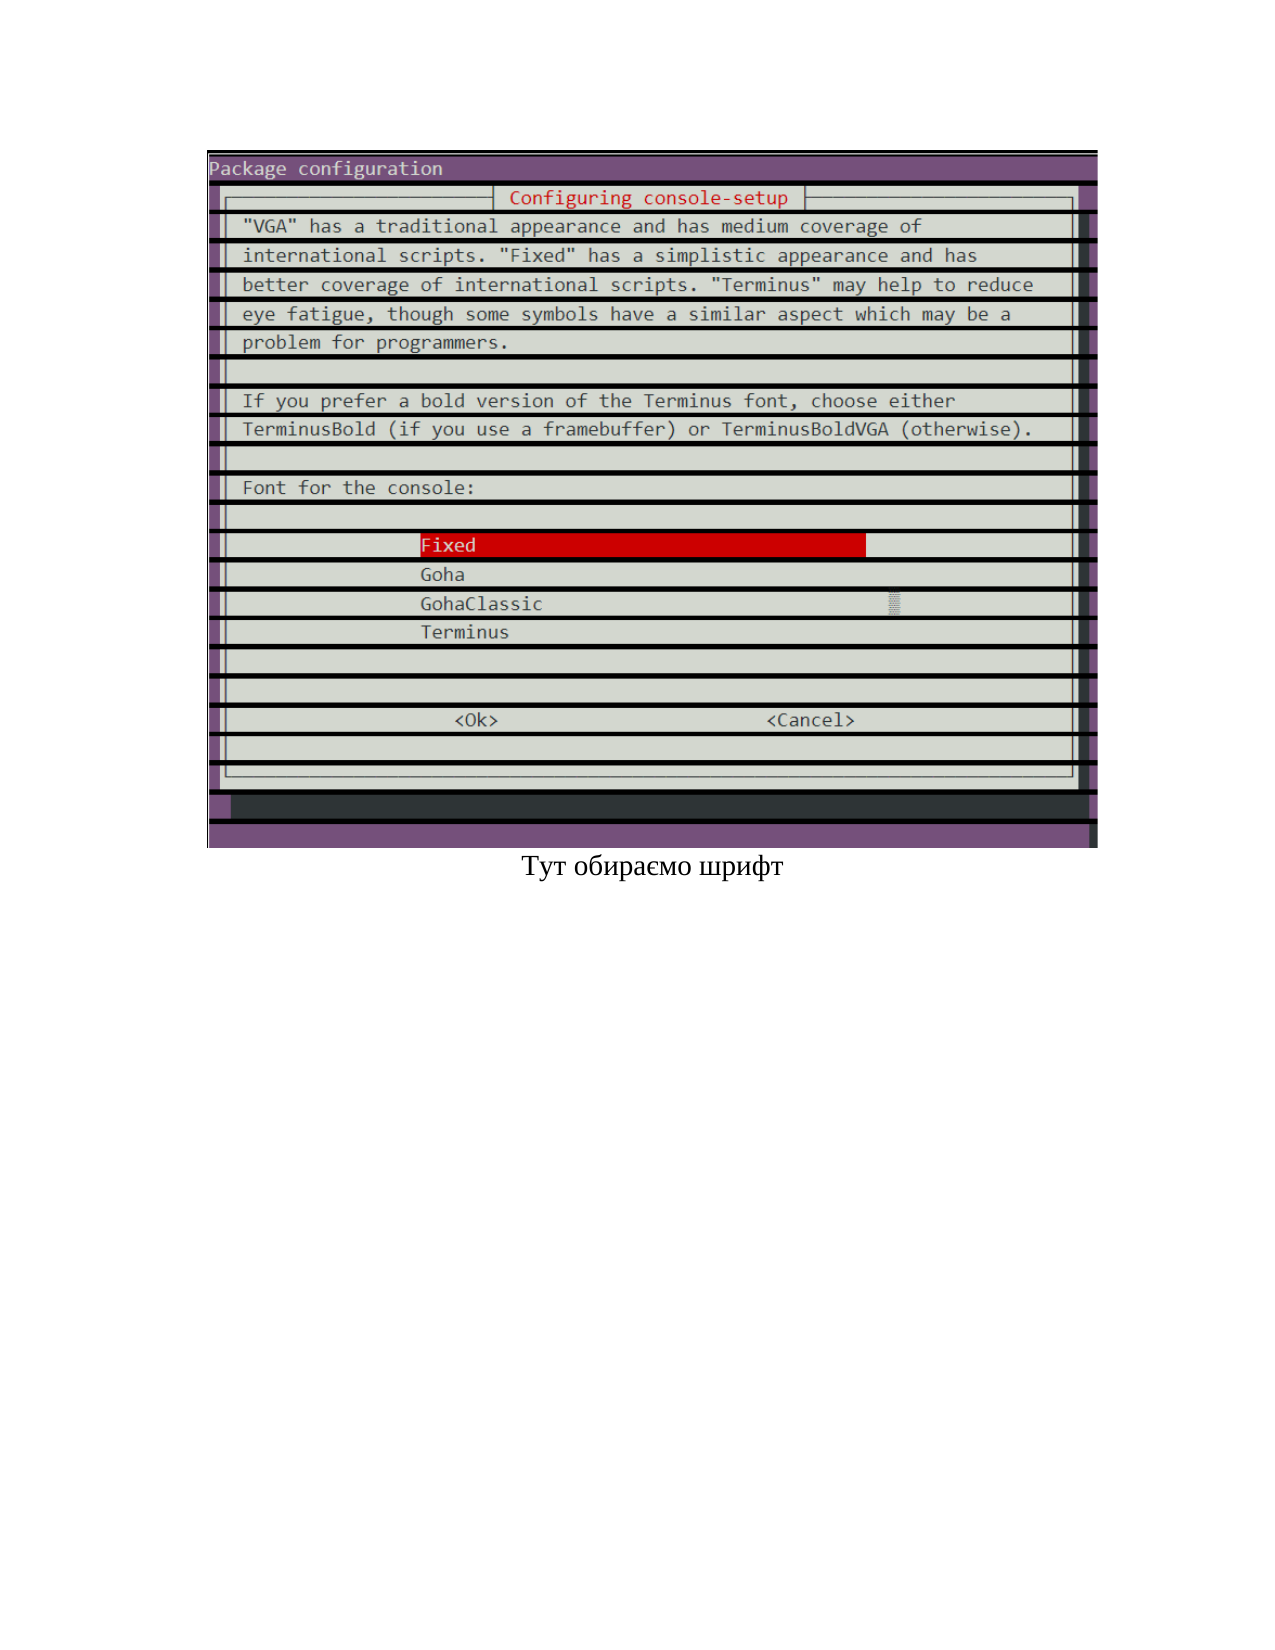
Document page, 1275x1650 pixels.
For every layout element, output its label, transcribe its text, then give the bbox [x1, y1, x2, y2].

picture [207, 150, 1098, 848]
list Тут обираємо шрифт [179, 848, 1125, 881]
